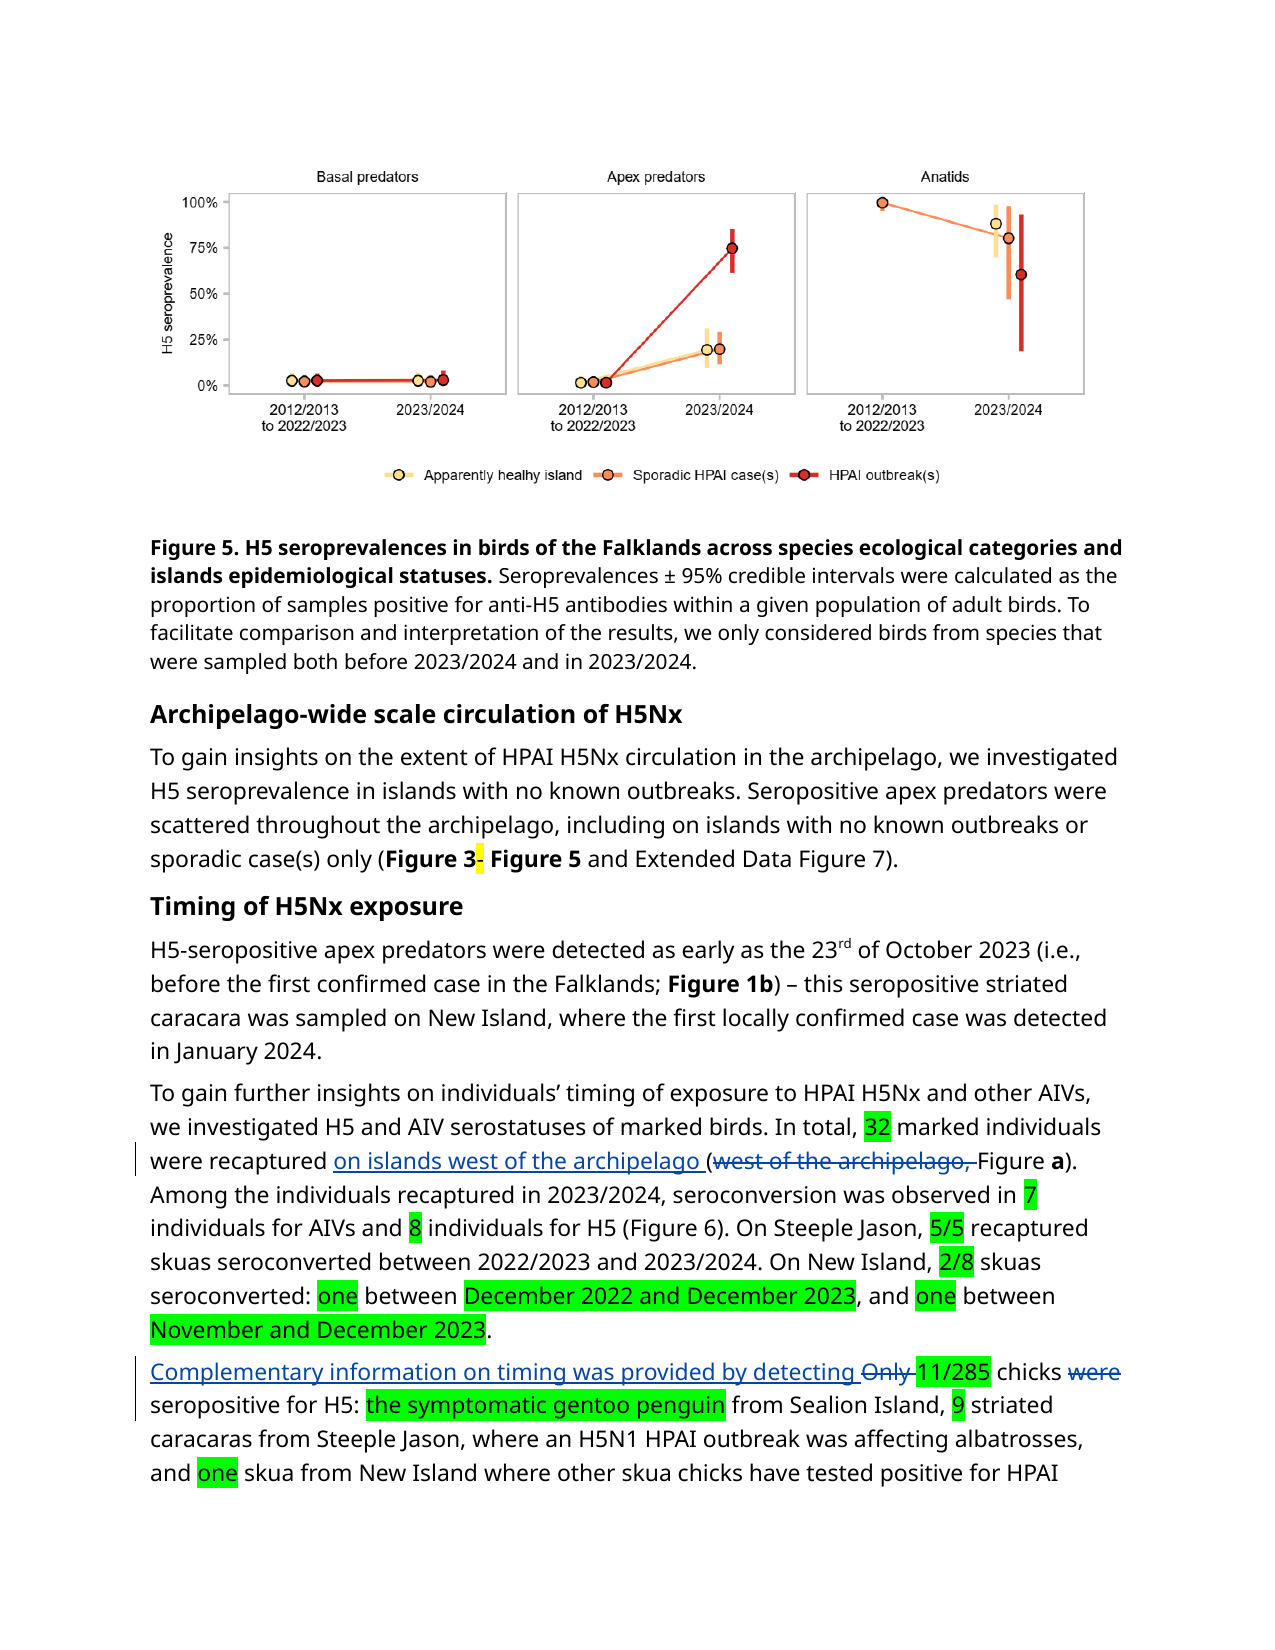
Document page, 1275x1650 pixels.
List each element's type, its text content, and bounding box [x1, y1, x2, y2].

subtitle Archipelago-wide scale circulation of H5Nx [150, 696, 1125, 730]
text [150, 1356, 1125, 1488]
picture [150, 150, 1095, 504]
text To gain further insights on individuals’ timing of exposure to HPAI H5Nx and other AIVs, we investigated H5 and AIV serostatuses of marked birds. In total, 32 marked individuals were recaptured (Figure 1a). Among the individuals recaptured in 2023/2024, seroconversion was observed in 7 individuals for AIVs and 8 individuals for H5 (Figure 6). On Steeple Jason, 5/5 recaptured skuas seroconverted between 2022/2023 and 2023/2024. On New Island, 2/8 skuas seroconverted: one between December 2022 and December 2023, and one between November and December 2023. [150, 1077, 1125, 1345]
text Figure 5. H5 seroprevalences in birds of the Falklands across species ecological categories and islands epidemiological statuses. Seroprevalences ± 95% credible intervals were calculated as the proportion of samples positive for anti-H5 antibodies within a given population of adult birds. To facilitate comparison and interpretation of the results, we only considered birds from species that were sampled both before 2023/2024 and in 2023/2024. [150, 533, 1125, 675]
subtitle Timing of H5Nx exposure [150, 889, 1125, 923]
text To gain insights on the extent of HPAI H5Nx circulation in the archipelago, we investigated H5 seroprevalence in islands with no known outbreaks. Seropositive apex predators were scattered throughout the archipelago, including on islands with no known outbreaks or sporadic case(s) only (Figure 3- Figure 5 and Extended Data Figure 7). [150, 741, 1125, 874]
text H5-seropositive apex predators were detected as early as the 23rd of October 2023 (i.e., before the first confirmed case in the Falklands; Figure 1b) – this seropositive striated caracara was sampled on New Island, where the first locally confirmed case was detected in January 2024. [150, 934, 1125, 1066]
